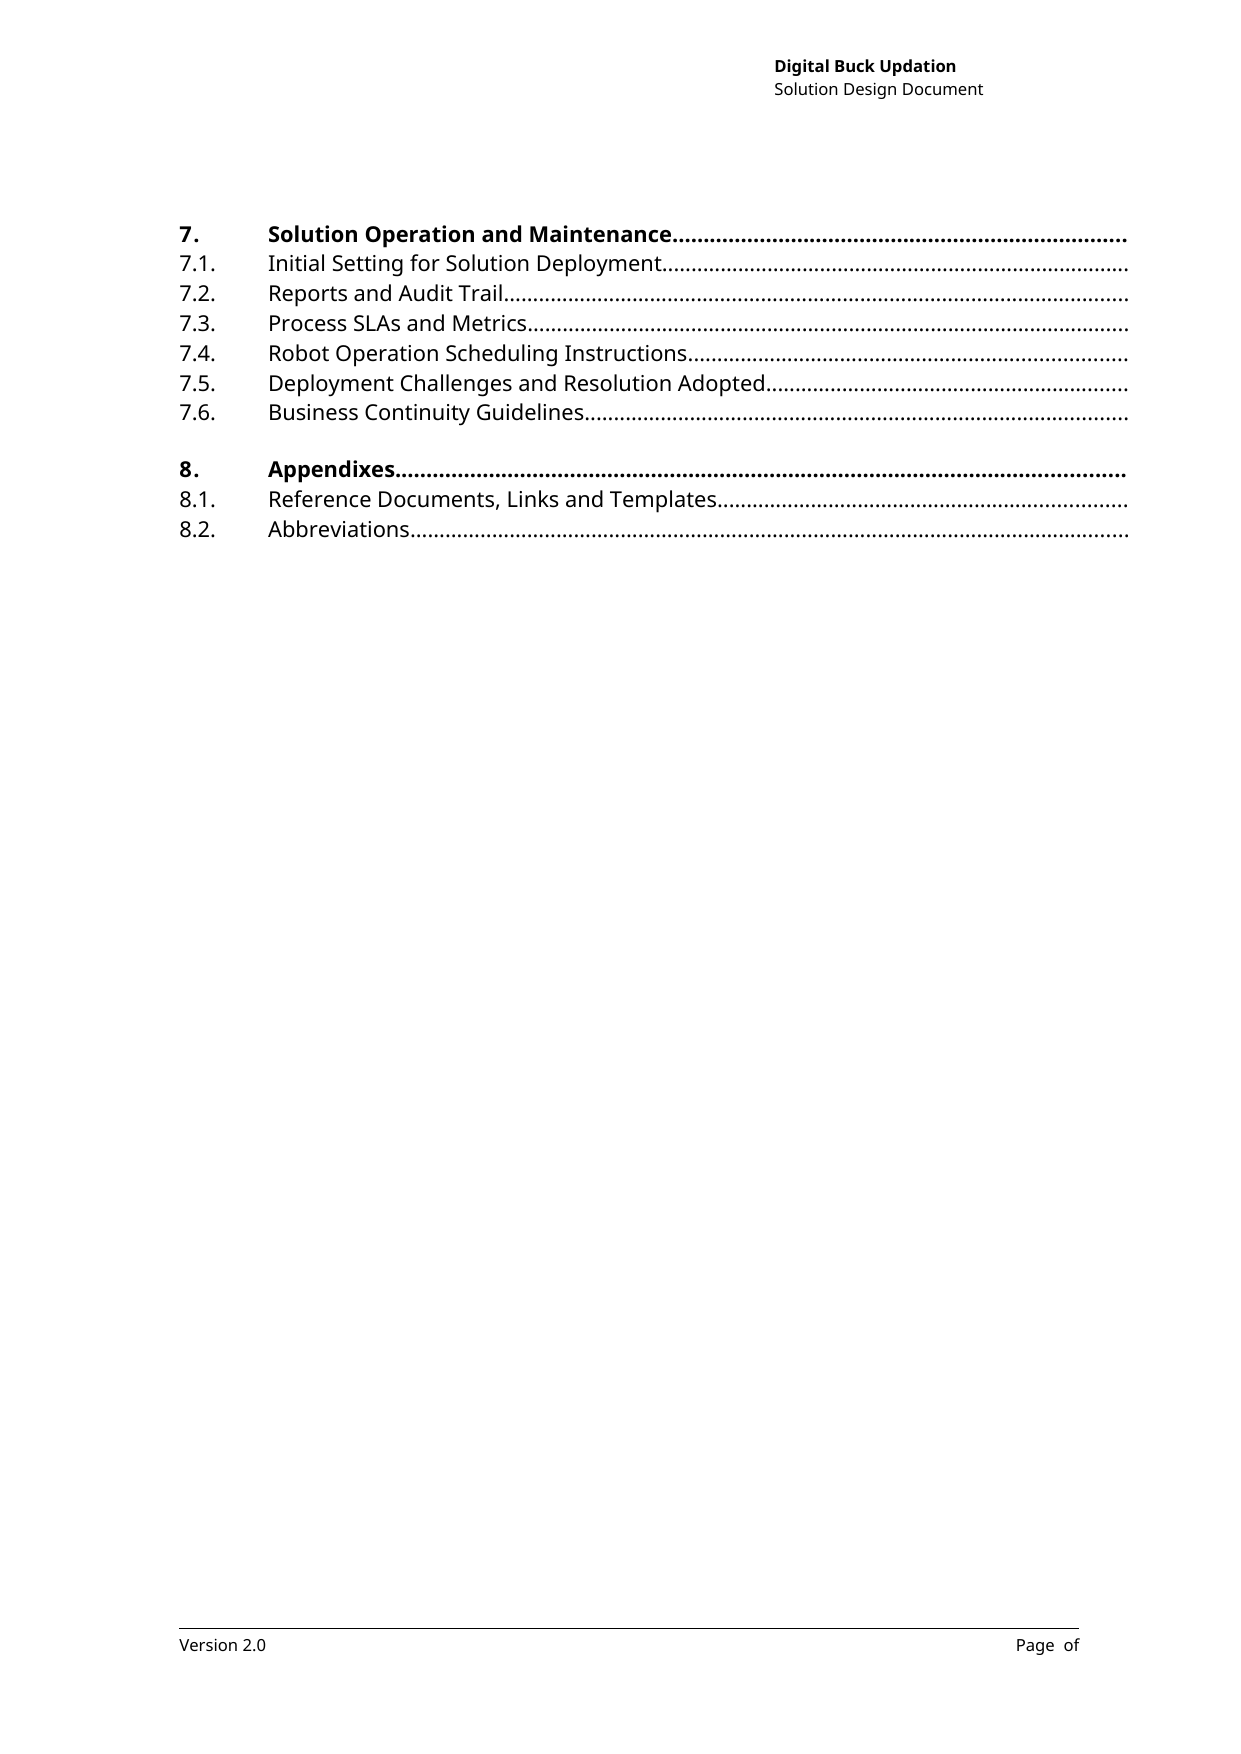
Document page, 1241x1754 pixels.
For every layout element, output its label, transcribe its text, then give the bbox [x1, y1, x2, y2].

text 7.6. Business Continuity Guidelines 45 [179, 397, 1078, 427]
text 8.1. Reference Documents, Links and Templates 47 [179, 484, 1078, 514]
text 7.1. Initial Setting for Solution Deployment 42 [179, 248, 1078, 278]
text 8.2. Abbreviations 48 [179, 514, 1078, 543]
text 7.2. Reports and Audit Trail 43 [179, 278, 1078, 308]
text 7.5. Deployment Challenges and Resolution Adopted 45 [179, 367, 1078, 397]
text 7.4. Robot Operation Scheduling Instructions 45 [179, 338, 1078, 367]
text 7. Solution Operation and Maintenance 42 [179, 218, 1078, 248]
text 7.3. Process SLAs and Metrics 44 [179, 308, 1078, 338]
text 8. Appendixes 47 [179, 454, 1078, 484]
